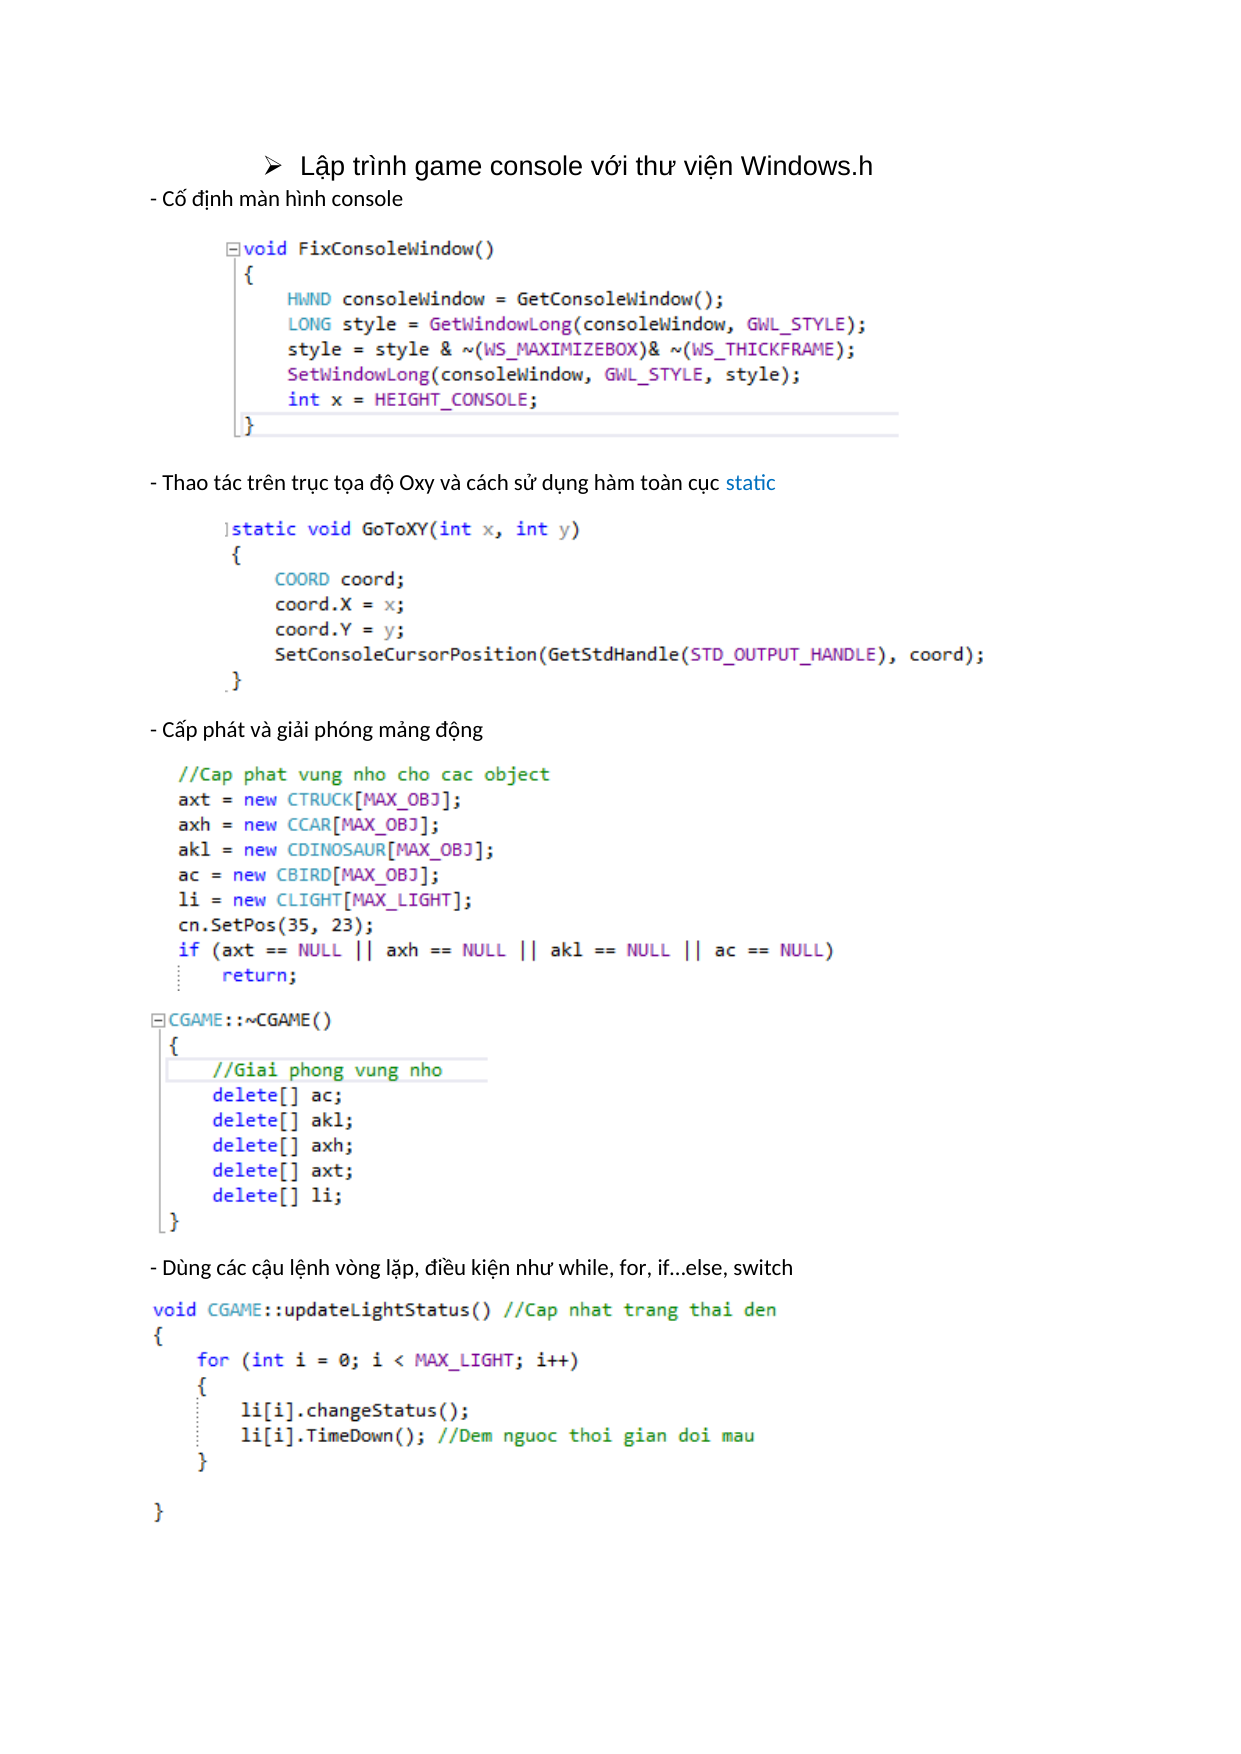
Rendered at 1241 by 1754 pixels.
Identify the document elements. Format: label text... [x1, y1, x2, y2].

text - Cố định màn hình console [150, 184, 1090, 212]
subtitle Lập trình game console với thư viện Windows.h [262, 150, 1090, 181]
text - Thao tác trên trục tọa độ Oxy và cách sử dụng hàm toàn cục static [150, 468, 1090, 496]
text - Cấp phát và giải phóng mảng động [150, 715, 1090, 743]
picture [225, 230, 899, 450]
picture [150, 762, 879, 991]
picture [225, 515, 1047, 697]
picture [150, 1300, 827, 1530]
picture [150, 1009, 488, 1235]
text - Dùng các cậu lệnh vòng lặp, điều kiện như while, for, if…else, switch [150, 1253, 1090, 1281]
